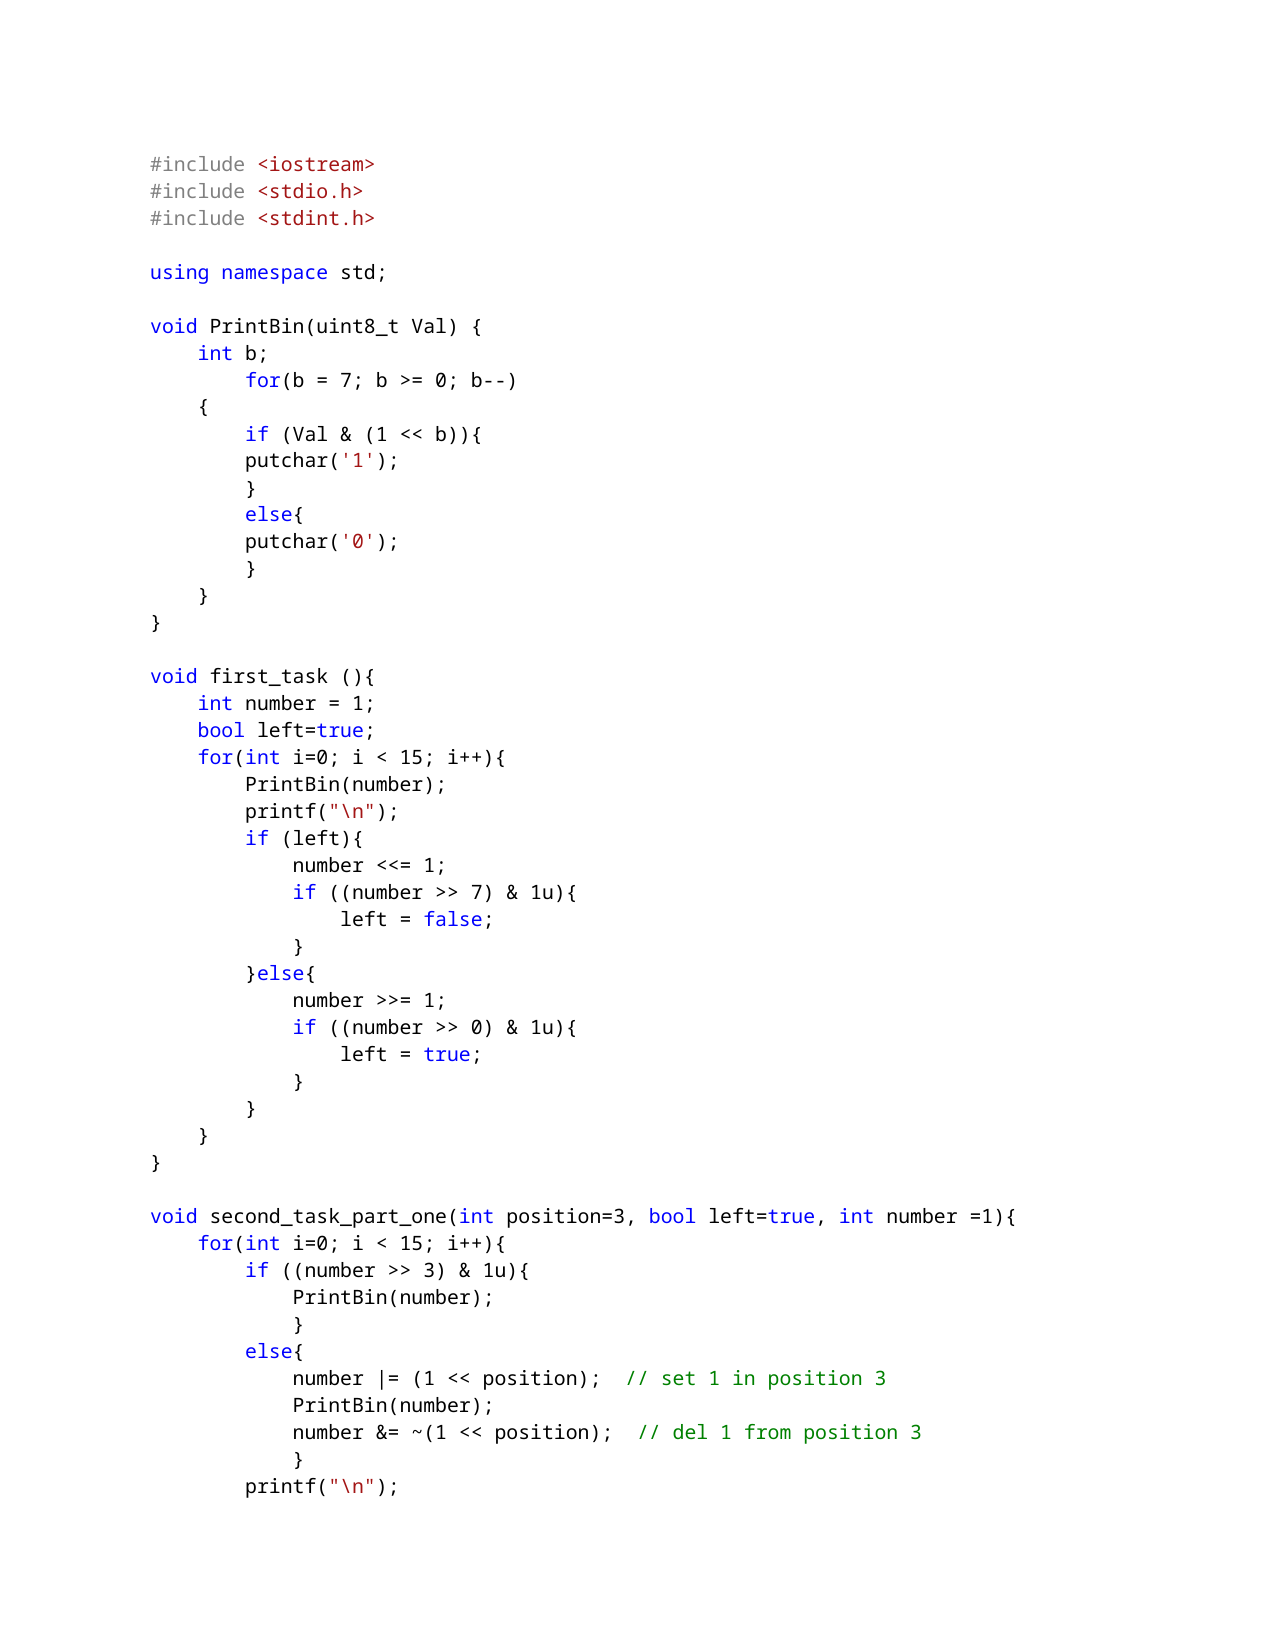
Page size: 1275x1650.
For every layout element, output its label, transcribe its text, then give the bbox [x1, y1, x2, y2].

text } [150, 1148, 1125, 1175]
text int b; [150, 339, 1125, 366]
text using namespace std; [150, 258, 1125, 285]
text } [150, 1067, 1125, 1094]
text } [150, 932, 1125, 959]
text printf("\n"); [150, 1472, 1125, 1499]
text PrintBin(number); [150, 1283, 1125, 1310]
text #include <iostream> [150, 150, 1125, 177]
text } [150, 1310, 1125, 1337]
text number &= ~(1 << position); // del 1 from position 3 [150, 1418, 1125, 1445]
text if (Val & (1 << b)){ [150, 420, 1125, 447]
text void first_task (){ [150, 663, 1125, 689]
text }else{ [150, 959, 1125, 986]
text } [150, 1121, 1125, 1148]
text if ((number >> 7) & 1u){ [150, 878, 1125, 905]
text if ((number >> 0) & 1u){ [150, 1013, 1125, 1040]
text PrintBin(number); [150, 771, 1125, 797]
text left = false; [150, 905, 1125, 932]
text if ((number >> 3) & 1u){ [150, 1256, 1125, 1283]
text number |= (1 << position); // set 1 in position 3 [150, 1364, 1125, 1391]
text PrintBin(number); [150, 1391, 1125, 1418]
text printf("\n"); [150, 797, 1125, 824]
text } [150, 474, 1125, 501]
text } [150, 582, 1125, 609]
text left = true; [150, 1040, 1125, 1067]
text void PrintBin(uint8_t Val) { [150, 312, 1125, 339]
text bool left=true; [150, 717, 1125, 743]
text number >>= 1; [150, 986, 1125, 1013]
text int number = 1; [150, 689, 1125, 717]
text putchar('1'); [150, 447, 1125, 474]
text #include <stdio.h> [150, 177, 1125, 204]
text { [150, 393, 1125, 420]
text number <<= 1; [150, 851, 1125, 878]
text } [150, 1094, 1125, 1121]
text putchar('0'); [150, 528, 1125, 555]
text for(int i=0; i < 15; i++){ [150, 743, 1125, 771]
text for(b = 7; b >= 0; b--) [150, 366, 1125, 393]
text else{ [150, 501, 1125, 528]
text } [150, 1445, 1125, 1472]
text if (left){ [150, 824, 1125, 851]
text } [150, 609, 1125, 636]
text else{ [150, 1337, 1125, 1364]
text #include <stdint.h> [150, 204, 1125, 231]
text } [150, 555, 1125, 582]
text void second_task_part_one(int position=3, bool left=true, int number =1){ [150, 1202, 1125, 1229]
text for(int i=0; i < 15; i++){ [150, 1229, 1125, 1256]
